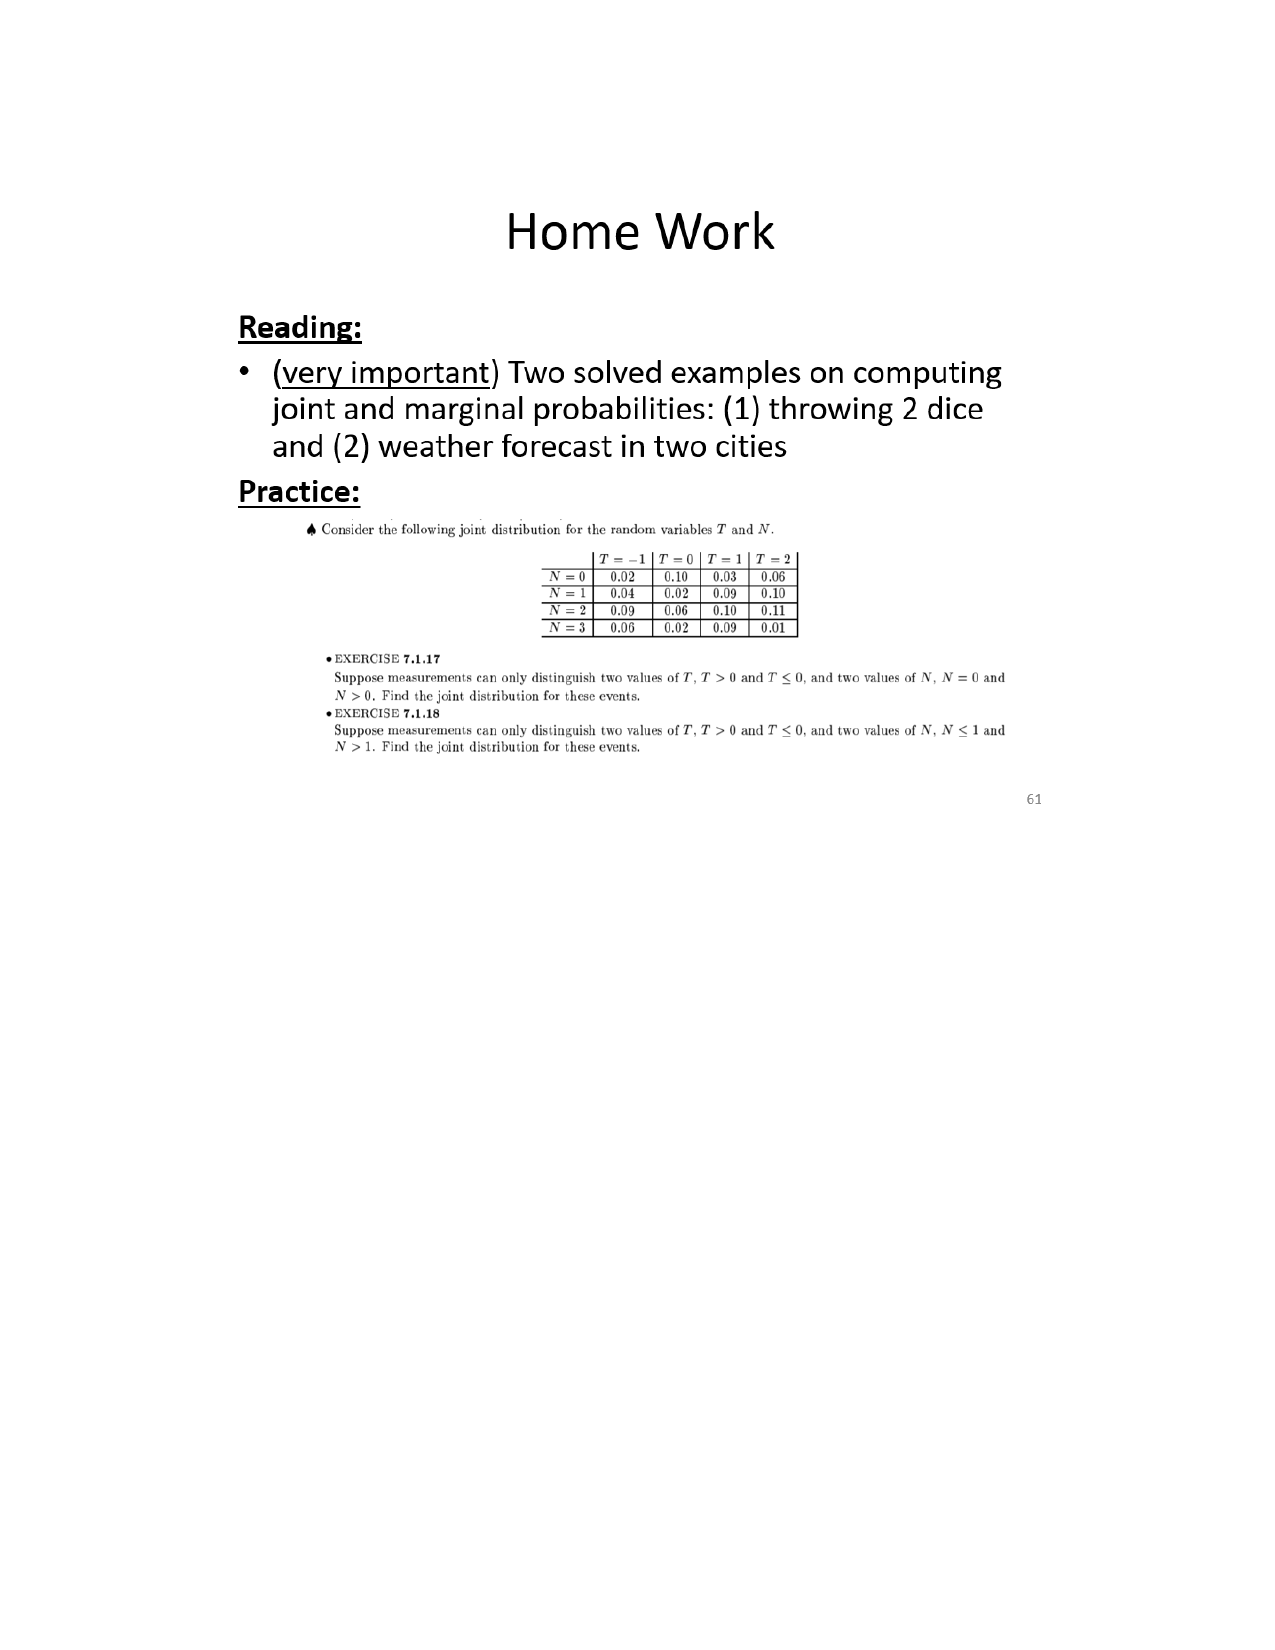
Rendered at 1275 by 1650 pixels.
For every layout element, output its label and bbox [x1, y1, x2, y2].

picture [187, 150, 1088, 824]
